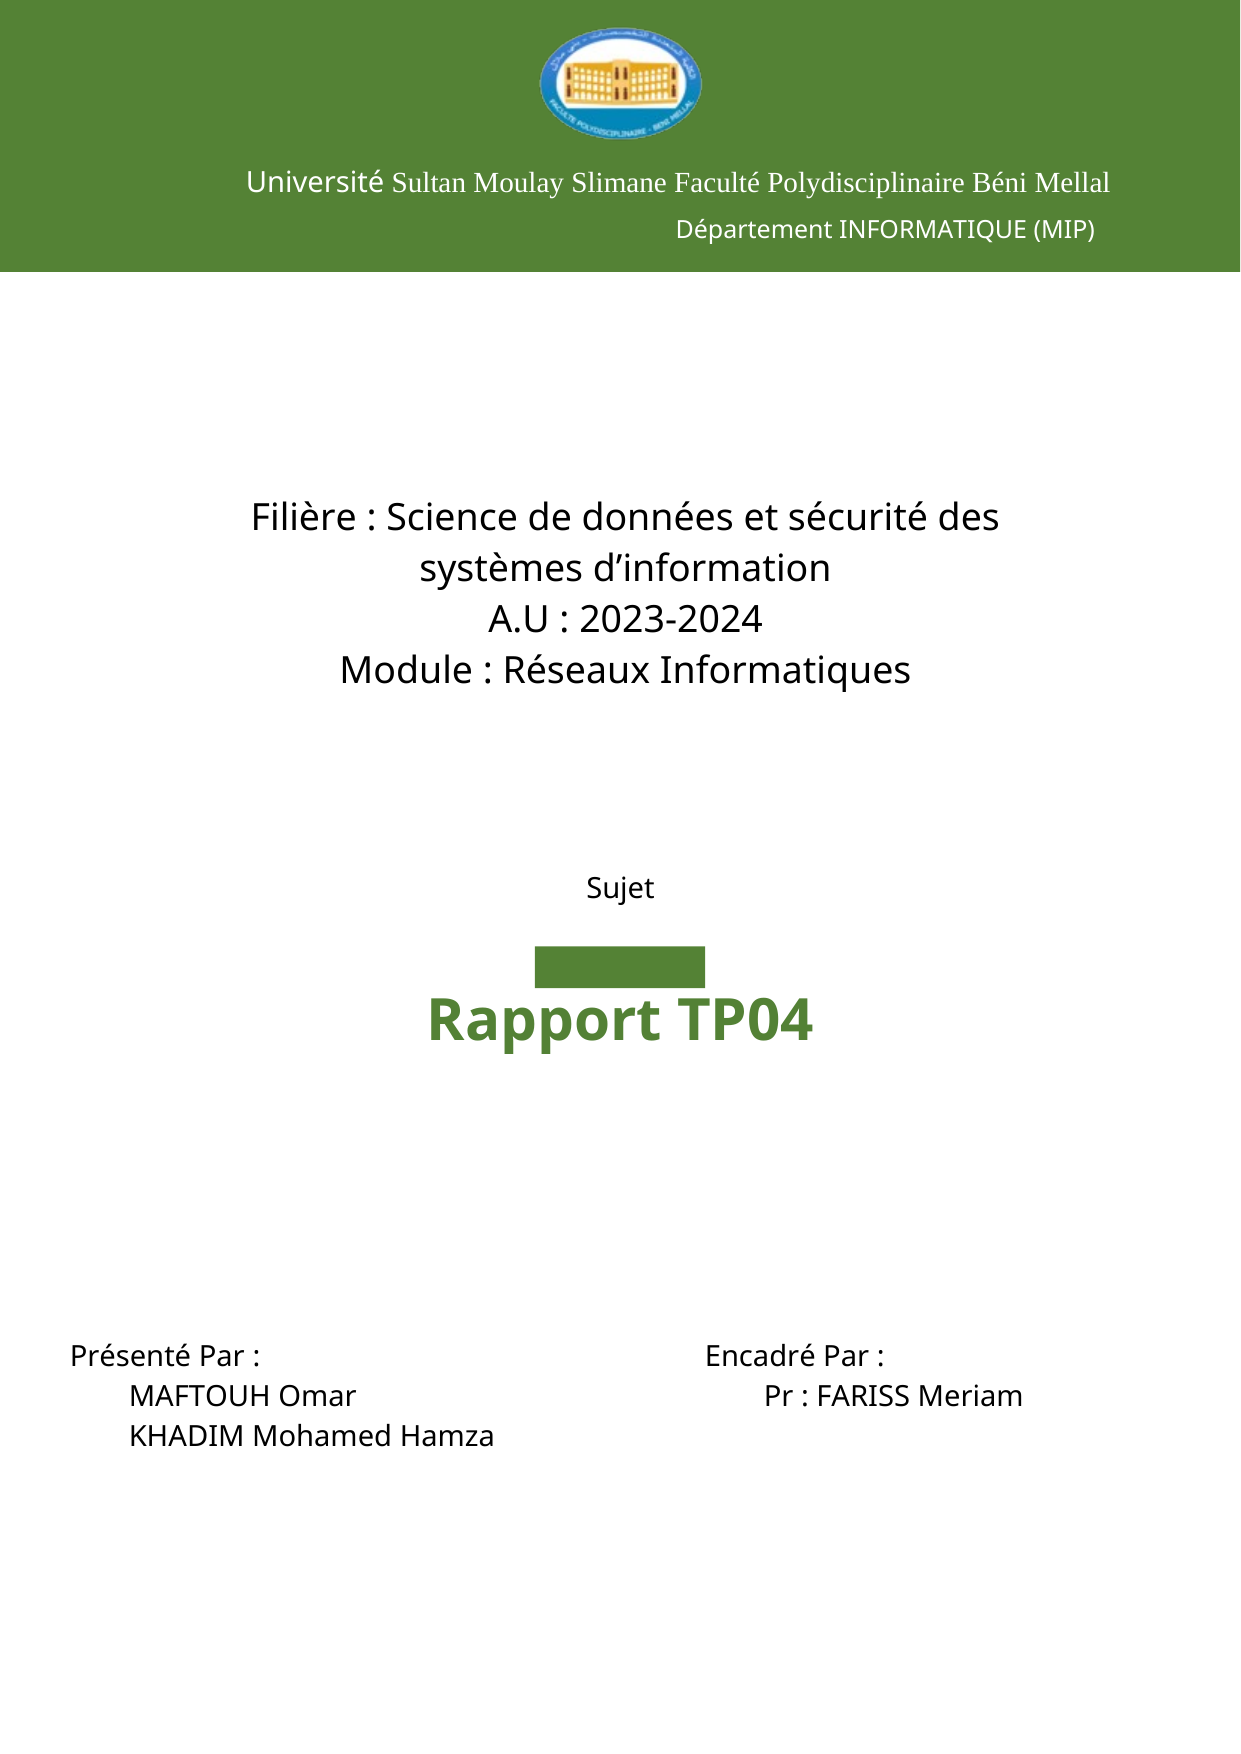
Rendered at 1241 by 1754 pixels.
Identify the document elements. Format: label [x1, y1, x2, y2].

picture [511, 14, 729, 183]
